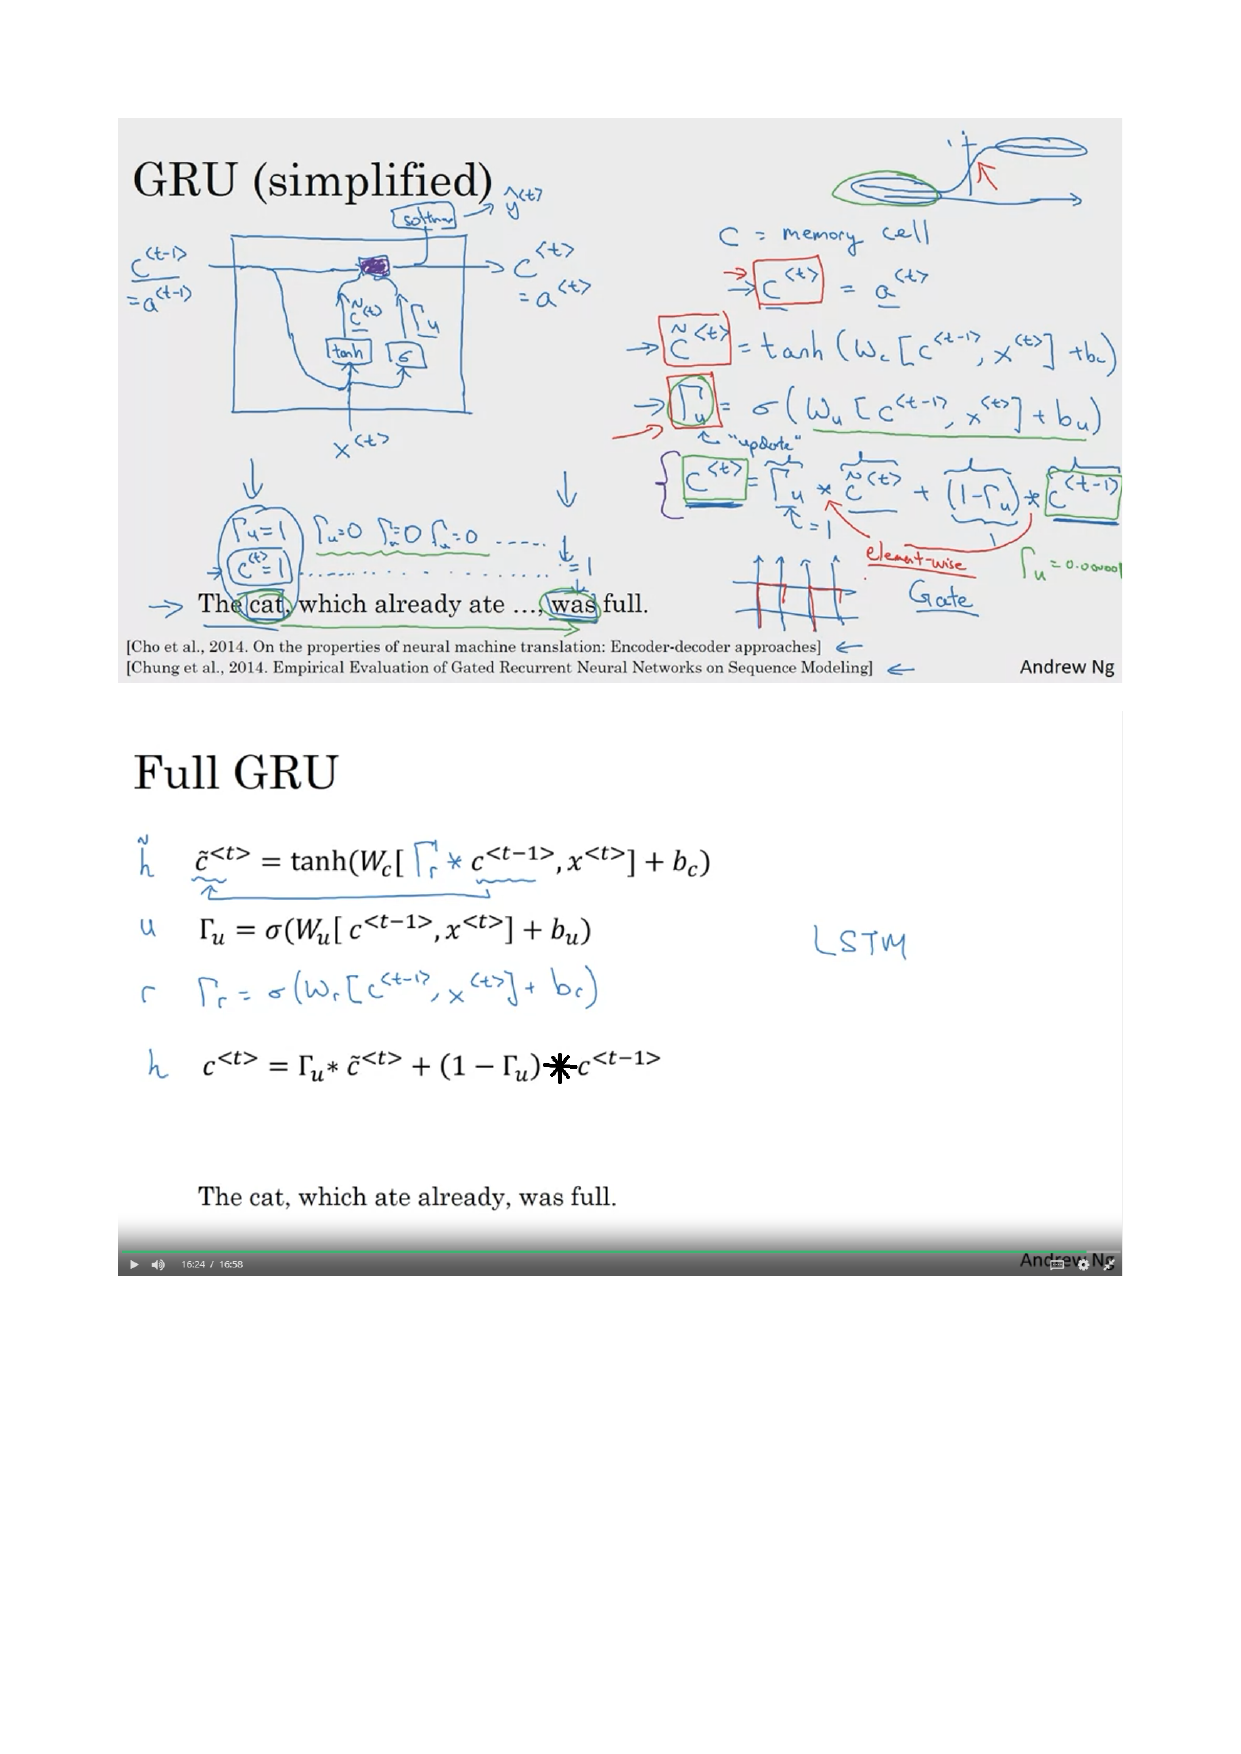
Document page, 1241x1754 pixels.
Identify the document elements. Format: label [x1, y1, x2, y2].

picture [118, 711, 1123, 1276]
picture [118, 118, 1123, 683]
